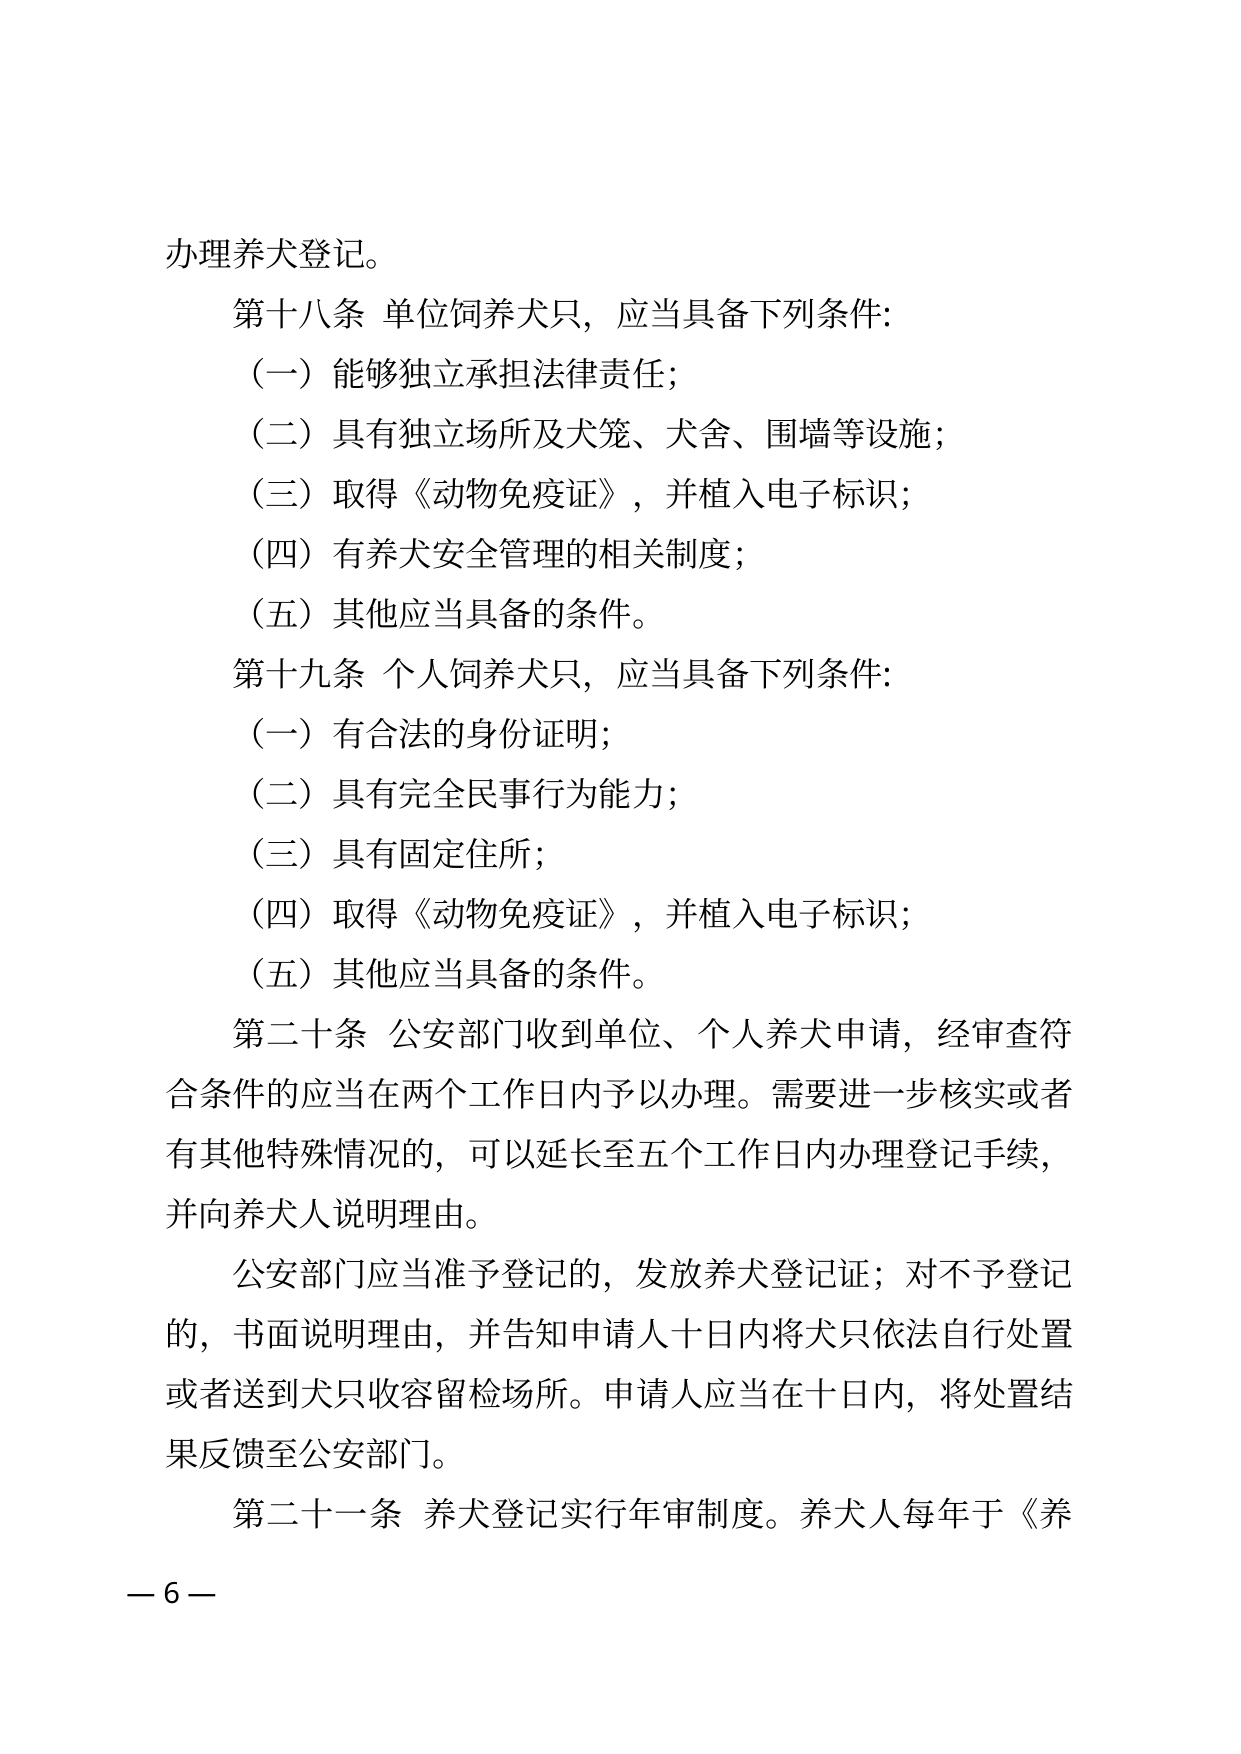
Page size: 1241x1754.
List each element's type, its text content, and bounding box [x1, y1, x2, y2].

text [165, 218, 1075, 278]
text 第十八条 单位饲养犬只，应当具备下列条件: [165, 278, 1075, 338]
text （三）具有固定住所； [165, 818, 1075, 878]
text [165, 1478, 1075, 1538]
text 第十九条 个人饲养犬只，应当具备下列条件: [165, 638, 1075, 698]
text （四）取得《动物免疫证》，并植入电子标识； [165, 878, 1075, 938]
text 第二十条 公安部门收到单位、个人养犬申请，经审查符合条件的应当在两个工作日内予以办理。需要进一步核实或者有其他特殊情况的，可以延长至五个工作日内办理登记手续，并向养犬人说明理由。 [165, 998, 1075, 1238]
text （三）取得《动物免疫证》，并植入电子标识； [165, 458, 1075, 518]
text （四）有养犬安全管理的相关制度； [165, 518, 1075, 578]
text 公安部门应当准予登记的，发放养犬登记证；对不予登记的，书面说明理由，并告知申请人十日内将犬只依法自行处置或者送到犬只收容留检场所。申请人应当在十日内，将处置结果反馈至公安部门。 [165, 1238, 1075, 1478]
text （五）其他应当具备的条件。 [165, 938, 1075, 998]
text （二）具有完全民事行为能力； [165, 758, 1075, 818]
text （一）有合法的身份证明； [165, 698, 1075, 758]
text （五）其他应当具备的条件。 [165, 578, 1075, 638]
text （一）能够独立承担法律责任； [165, 338, 1075, 398]
text （二）具有独立场所及犬笼、犬舍、围墙等设施； [165, 398, 1075, 458]
